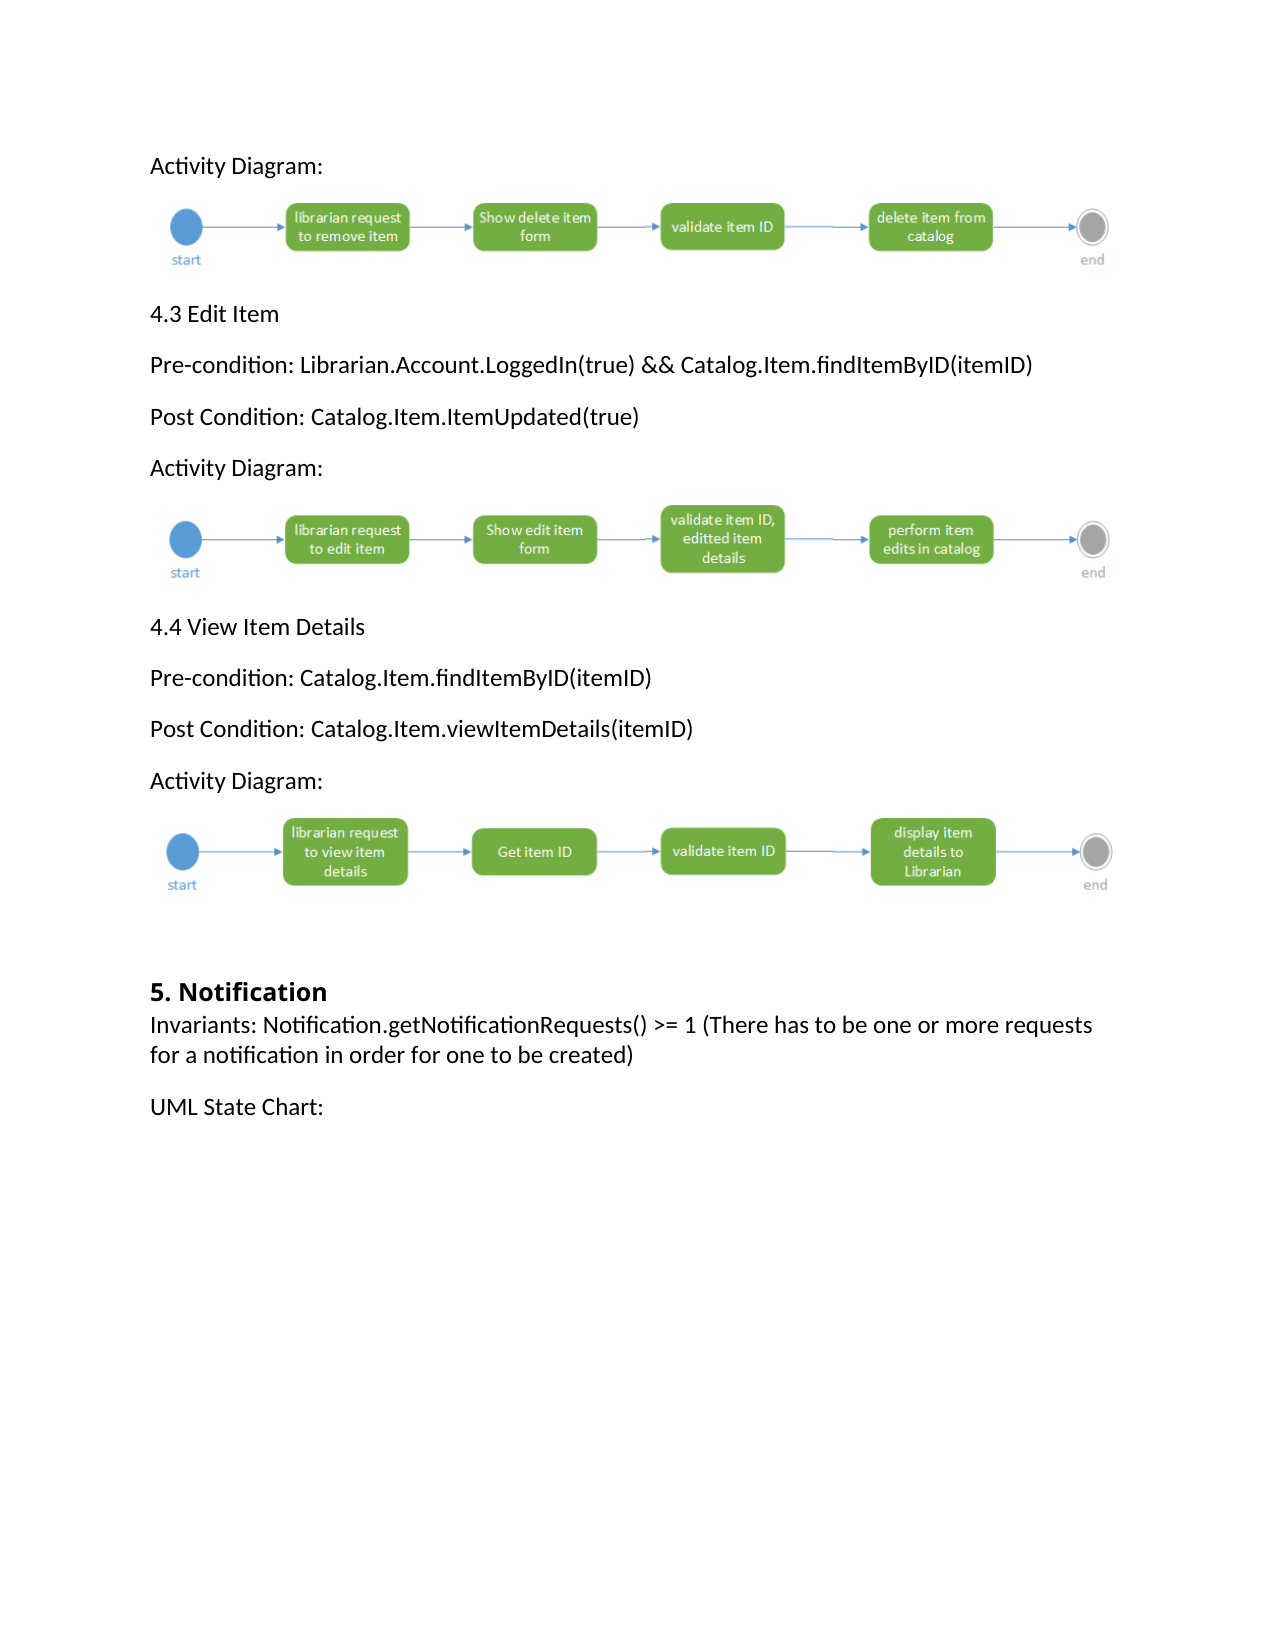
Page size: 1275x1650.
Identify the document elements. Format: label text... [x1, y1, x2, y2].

text Activity Diagram: [150, 150, 1125, 181]
picture [150, 503, 1125, 591]
picture [150, 816, 1125, 903]
subtitle 5. Notification [150, 975, 1125, 1009]
picture [150, 201, 1125, 278]
text Activity Diagram: [150, 452, 1125, 483]
text 4.4 View Item Details [150, 611, 1125, 641]
text Post Condition: Catalog.Item.viewItemDetails(itemID) [150, 714, 1125, 744]
text Activity Diagram: [150, 765, 1125, 796]
text Invariants: Notification.getNotificationRequests() >= 1 (There has to be one or more requests for a notification in order for one to be created) [150, 1009, 1125, 1070]
text Pre-condition: Librarian.Account.LoggedIn(true) && Catalog.Item.findItemByID(itemID) [150, 350, 1125, 380]
text Pre-condition: Catalog.Item.findItemByID(itemID) [150, 662, 1125, 693]
text Post Condition: Catalog.Item.ItemUpdated(true) [150, 401, 1125, 432]
text 4.3 Edit Item [150, 298, 1125, 329]
text UML State Chart: [150, 1091, 1125, 1121]
